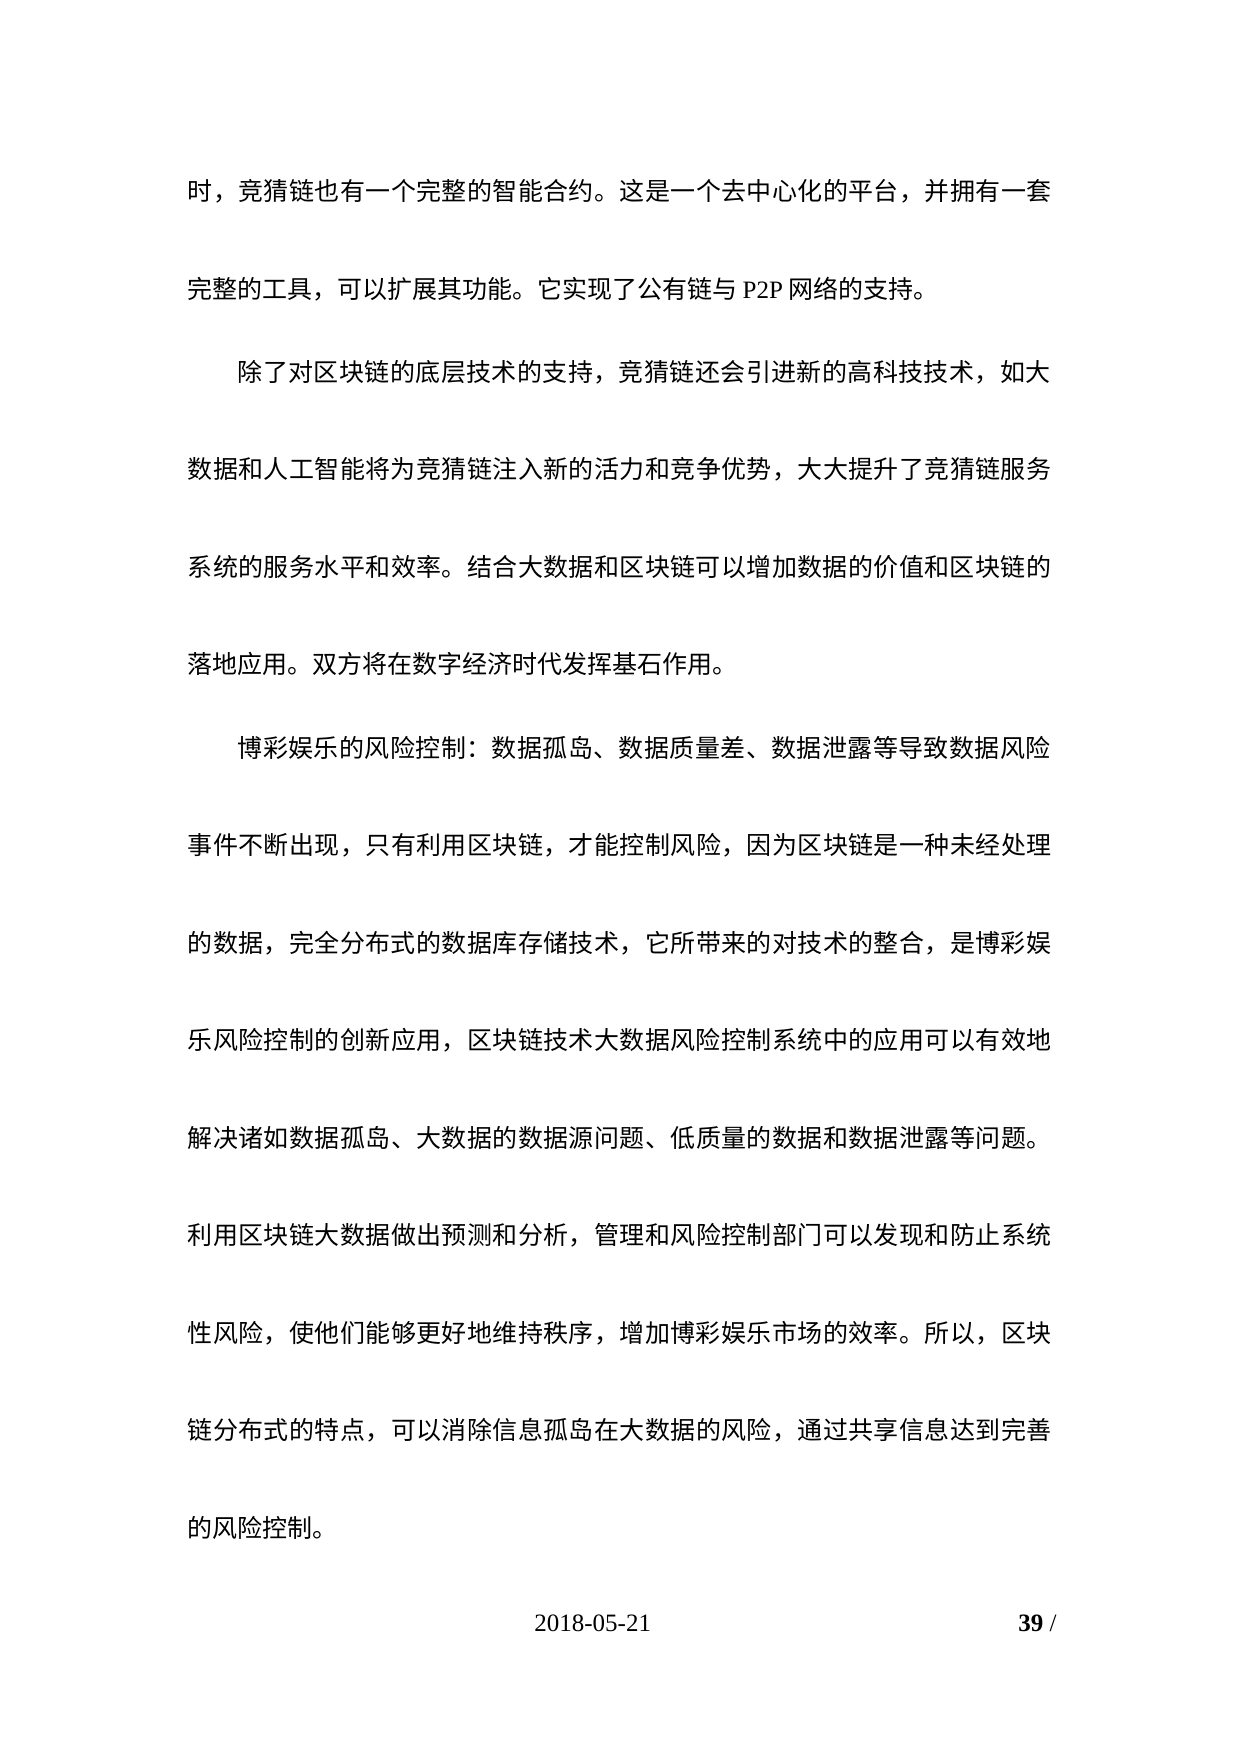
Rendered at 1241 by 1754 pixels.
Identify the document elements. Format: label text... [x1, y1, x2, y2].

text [187, 157, 1053, 320]
text 除了对区块链的底层技术的支持，竞猜链还会引进新的高科技技术，如大数据和人工智能将为竞猜链注入新的活力和竞争优势，大大提升了竞猜链服务系统的服务水平和效率。结合大数据和区块链可以增加数据的价值和区块链的落地应用。双方将在数字经济时代发挥基石作用。 [187, 338, 1053, 696]
text 博彩娱乐的风险控制：数据孤岛、数据质量差、数据泄露等导致数据风险事件不断出现，只有利用区块链，才能控制风险，因为区块链是一种未经处理的数据，完全分布式的数据库存储技术，它所带来的对技术的整合，是博彩娱乐风险控制的创新应用，区块链技术大数据风险控制系统中的应用可以有效地解决诸如数据孤岛、大数据的数据源问题、低质量的数据和数据泄露等问题。利用区块链大数据做出预测和分析，管理和风险控制部门可以发现和防止系统性风险，使他们能够更好地维持秩序，增加博彩娱乐市场的效率。所以，区块链分布式的特点，可以消除信息孤岛在大数据的风险，通过共享信息达到完善的风险控制。 [187, 714, 1053, 1559]
